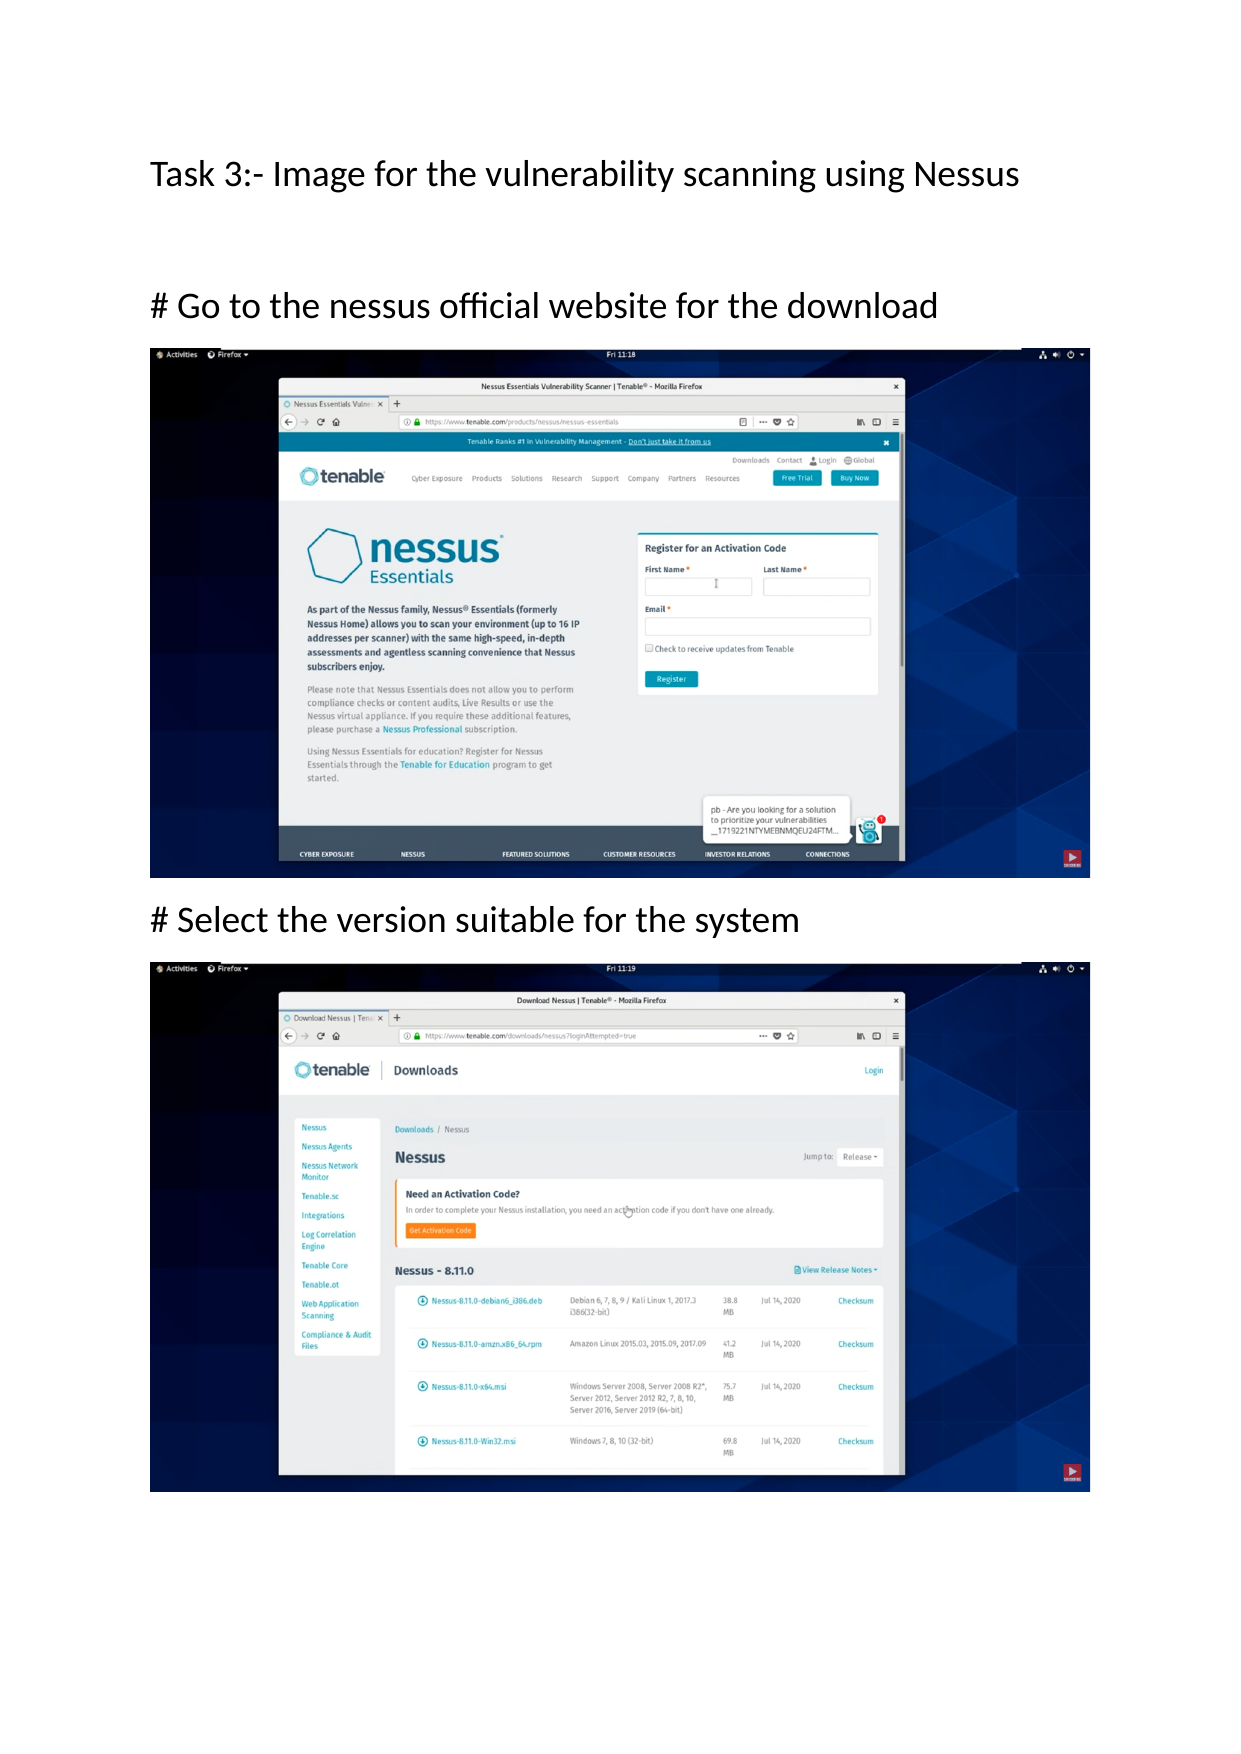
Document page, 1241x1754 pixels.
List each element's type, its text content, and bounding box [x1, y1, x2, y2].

text # Go to the nessus official website for the download [150, 282, 1090, 328]
text Task 3:- Image for the vulnerability scanning using Nessus [150, 150, 1090, 196]
picture [150, 348, 1091, 878]
picture [150, 962, 1091, 1492]
text # Select the version suitable for the system [150, 896, 1090, 942]
